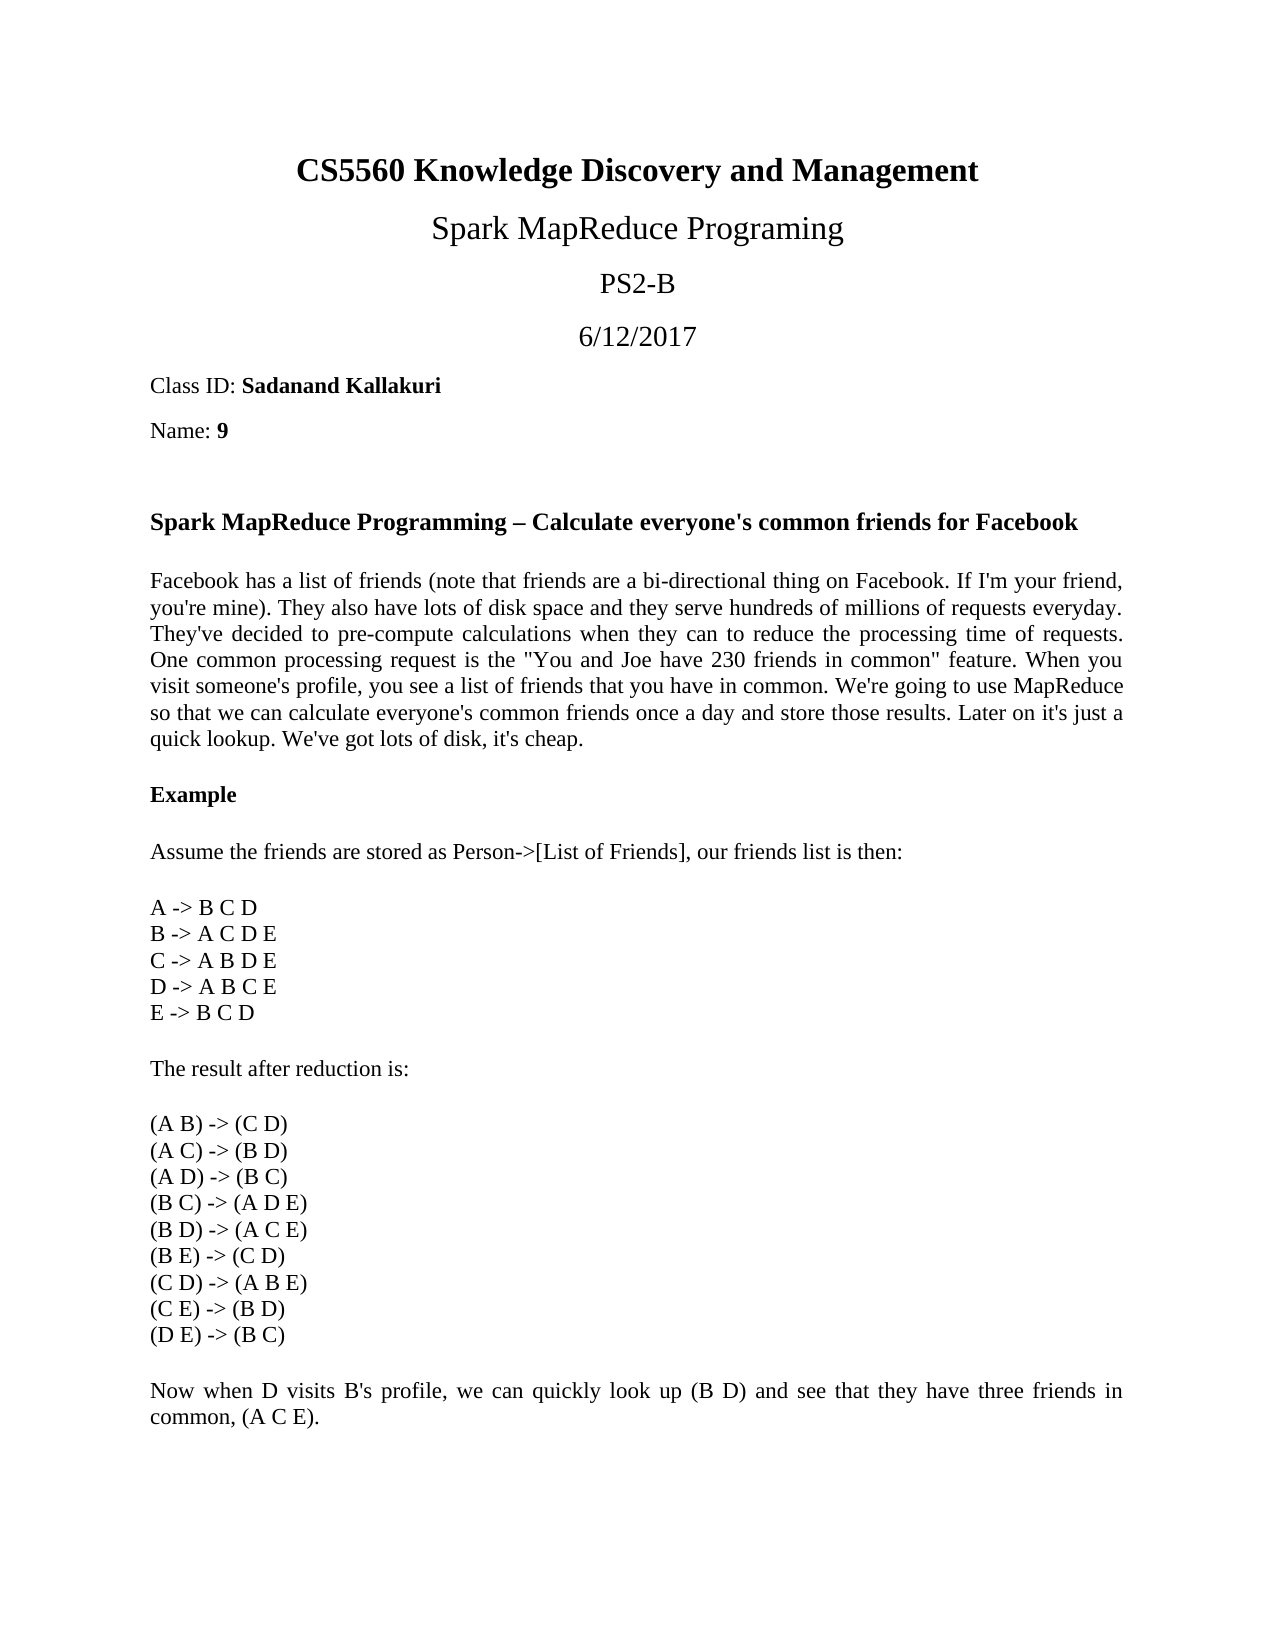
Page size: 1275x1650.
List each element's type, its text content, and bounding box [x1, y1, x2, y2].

text The result after reduction is: [150, 1055, 1125, 1081]
text C -> A B D E [150, 947, 1125, 973]
text CS5560 Knowledge Discovery and Management [150, 150, 1125, 188]
text Now when D visits B's profile, we can quickly look up (B D) and see that they have three friends in common, (A C E). [150, 1377, 1125, 1429]
text 6/12/2017 [150, 319, 1125, 352]
text B -> A C D E [150, 920, 1125, 947]
text D -> A B C E [150, 973, 1125, 999]
text Class ID: Sadanand Kallakuri [150, 372, 1125, 398]
text E -> B C D [150, 999, 1125, 1026]
text (A B) -> (C D) [150, 1110, 1125, 1137]
text Spark MapReduce Programing [150, 208, 1125, 246]
text (A C) -> (B D) [150, 1137, 1125, 1163]
text (B D) -> (A C E) [150, 1216, 1125, 1242]
text Spark MapReduce Programming – Calculate everyone's common friends for Facebook [150, 507, 1125, 536]
text (B E) -> (C D) [150, 1242, 1125, 1268]
text (C E) -> (B D) [150, 1295, 1125, 1321]
text (C D) -> (A B E) [150, 1268, 1125, 1295]
text Example [150, 781, 1125, 807]
text (A D) -> (B C) [150, 1163, 1125, 1189]
text Facebook has a list of friends (note that friends are a bi-directional thing on Facebook. If I'm your friend, you're mine). They also have lots of disk space and they serve hundreds of millions of requests everyday. They've decided to pre-compute calculations when they can to reduce the processing time of requests. One common processing request is the "You and Joe have 230 friends in common" feature. When you visit someone's profile, you see a list of friends that you have in common. We're going to use MapReduce so that we can calculate everyone's common friends once a day and store those results. Later on it's just a quick lookup. We've got lots of disk, it's cheap. [150, 567, 1125, 752]
text PS2-B [150, 266, 1125, 299]
text Assume the friends are stored as Person->[List of Friends], our friends list is then: [150, 838, 1125, 865]
text Name: 9 [150, 417, 1125, 443]
text (D E) -> (B C) [150, 1321, 1125, 1348]
text (B C) -> (A D E) [150, 1189, 1125, 1216]
text A -> B C D [150, 894, 1125, 920]
